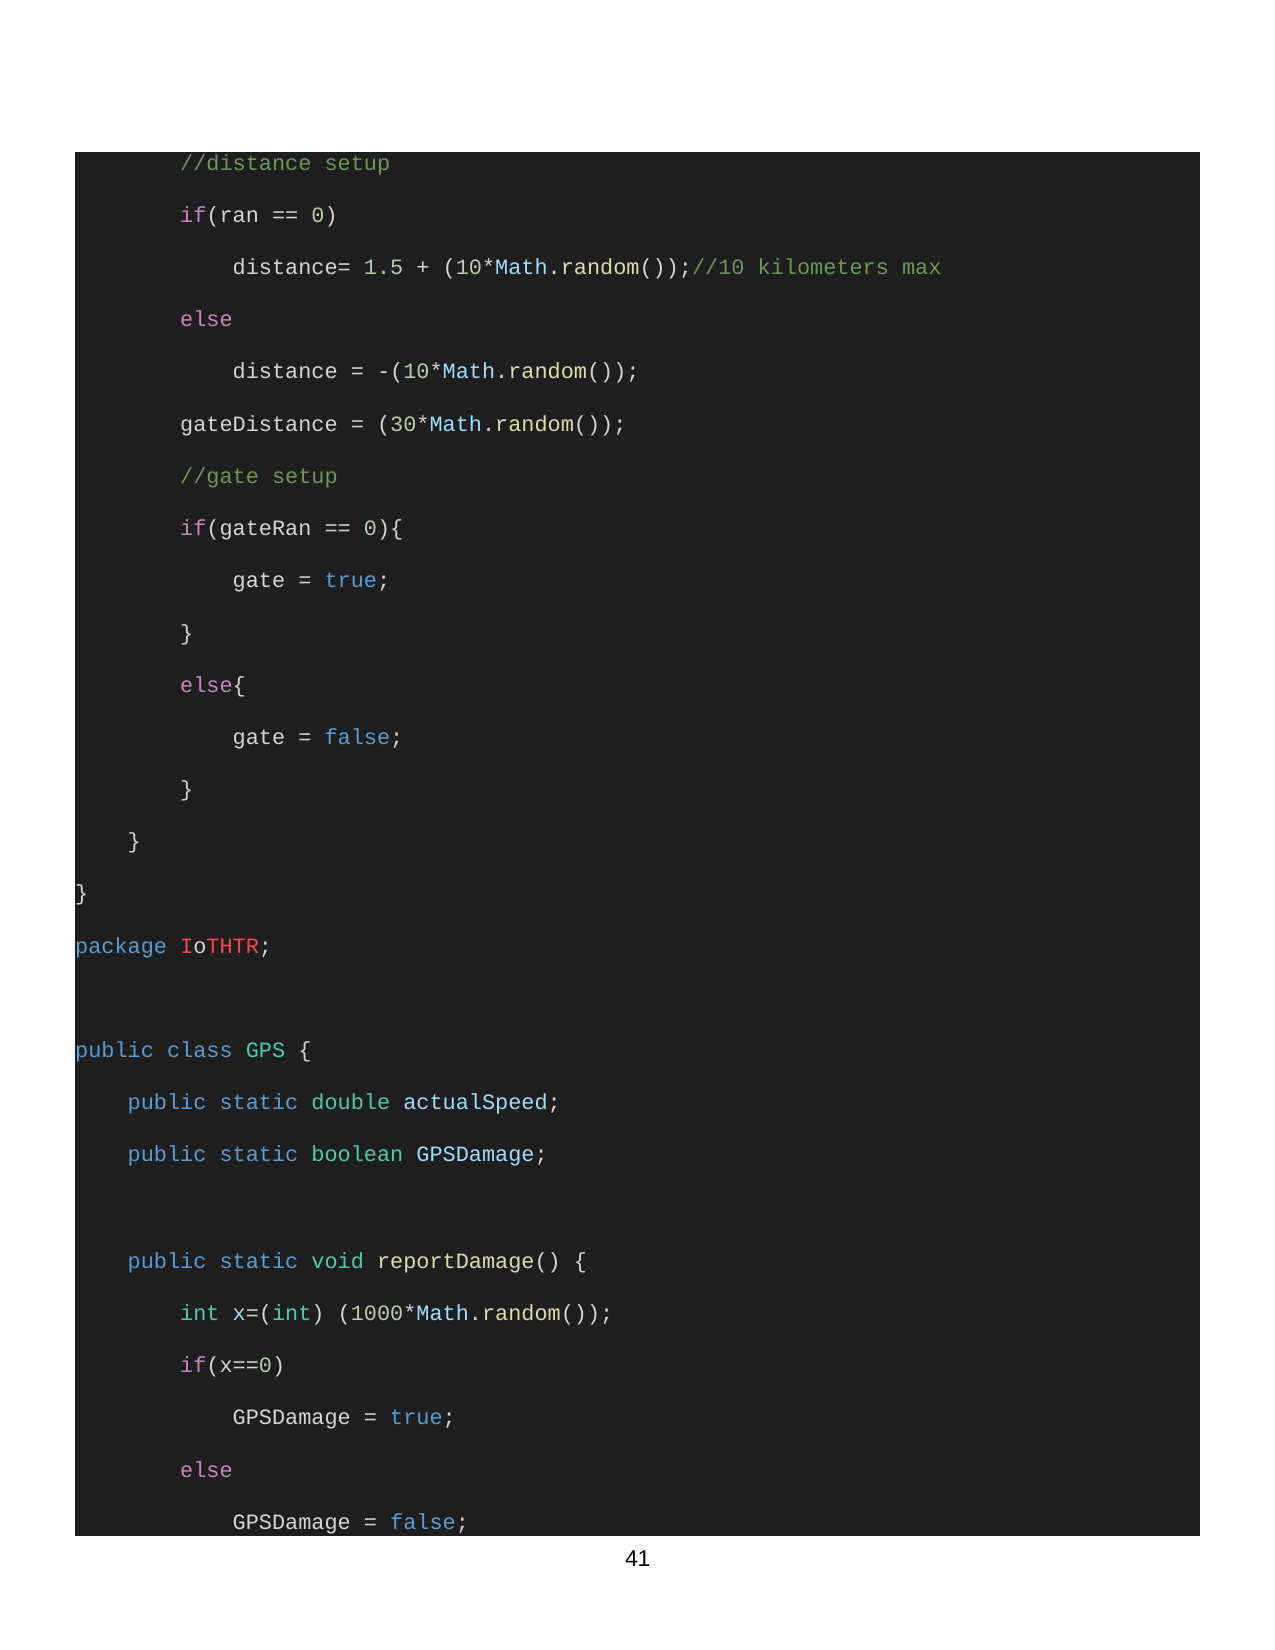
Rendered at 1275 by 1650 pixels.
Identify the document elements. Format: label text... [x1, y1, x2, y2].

text int x=(int) (1000*Math.random()); [75, 1302, 1200, 1327]
text else [75, 308, 1200, 333]
text public class GPS { [75, 1039, 1200, 1064]
text gate = false; [75, 726, 1200, 751]
text } [75, 883, 1200, 907]
text //gate setup [75, 465, 1200, 490]
text if(ran == 0) [75, 204, 1200, 229]
text } [75, 778, 1200, 803]
text gate = true; [75, 569, 1200, 594]
text distance= 1.5 + (10*Math.random());//10 kilometers max [75, 256, 1200, 281]
text public static void reportDamage() { [75, 1250, 1200, 1275]
text if(gateRan == 0){ [75, 517, 1200, 542]
text if(x==0) [75, 1354, 1200, 1379]
text package IoTHTR; [75, 935, 1200, 959]
text public static boolean GPSDamage; [75, 1143, 1200, 1168]
text else [75, 1459, 1200, 1483]
text gateDistance = (30*Math.random()); [75, 413, 1200, 438]
text GPSDamage = false; [75, 1511, 1200, 1536]
text else{ [75, 674, 1200, 699]
text GPSDamage = true; [75, 1407, 1200, 1431]
text public static double actualSpeed; [75, 1091, 1200, 1116]
text distance = -(10*Math.random()); [75, 361, 1200, 386]
text //distance setup [75, 152, 1200, 177]
text } [75, 622, 1200, 646]
text } [75, 830, 1200, 855]
